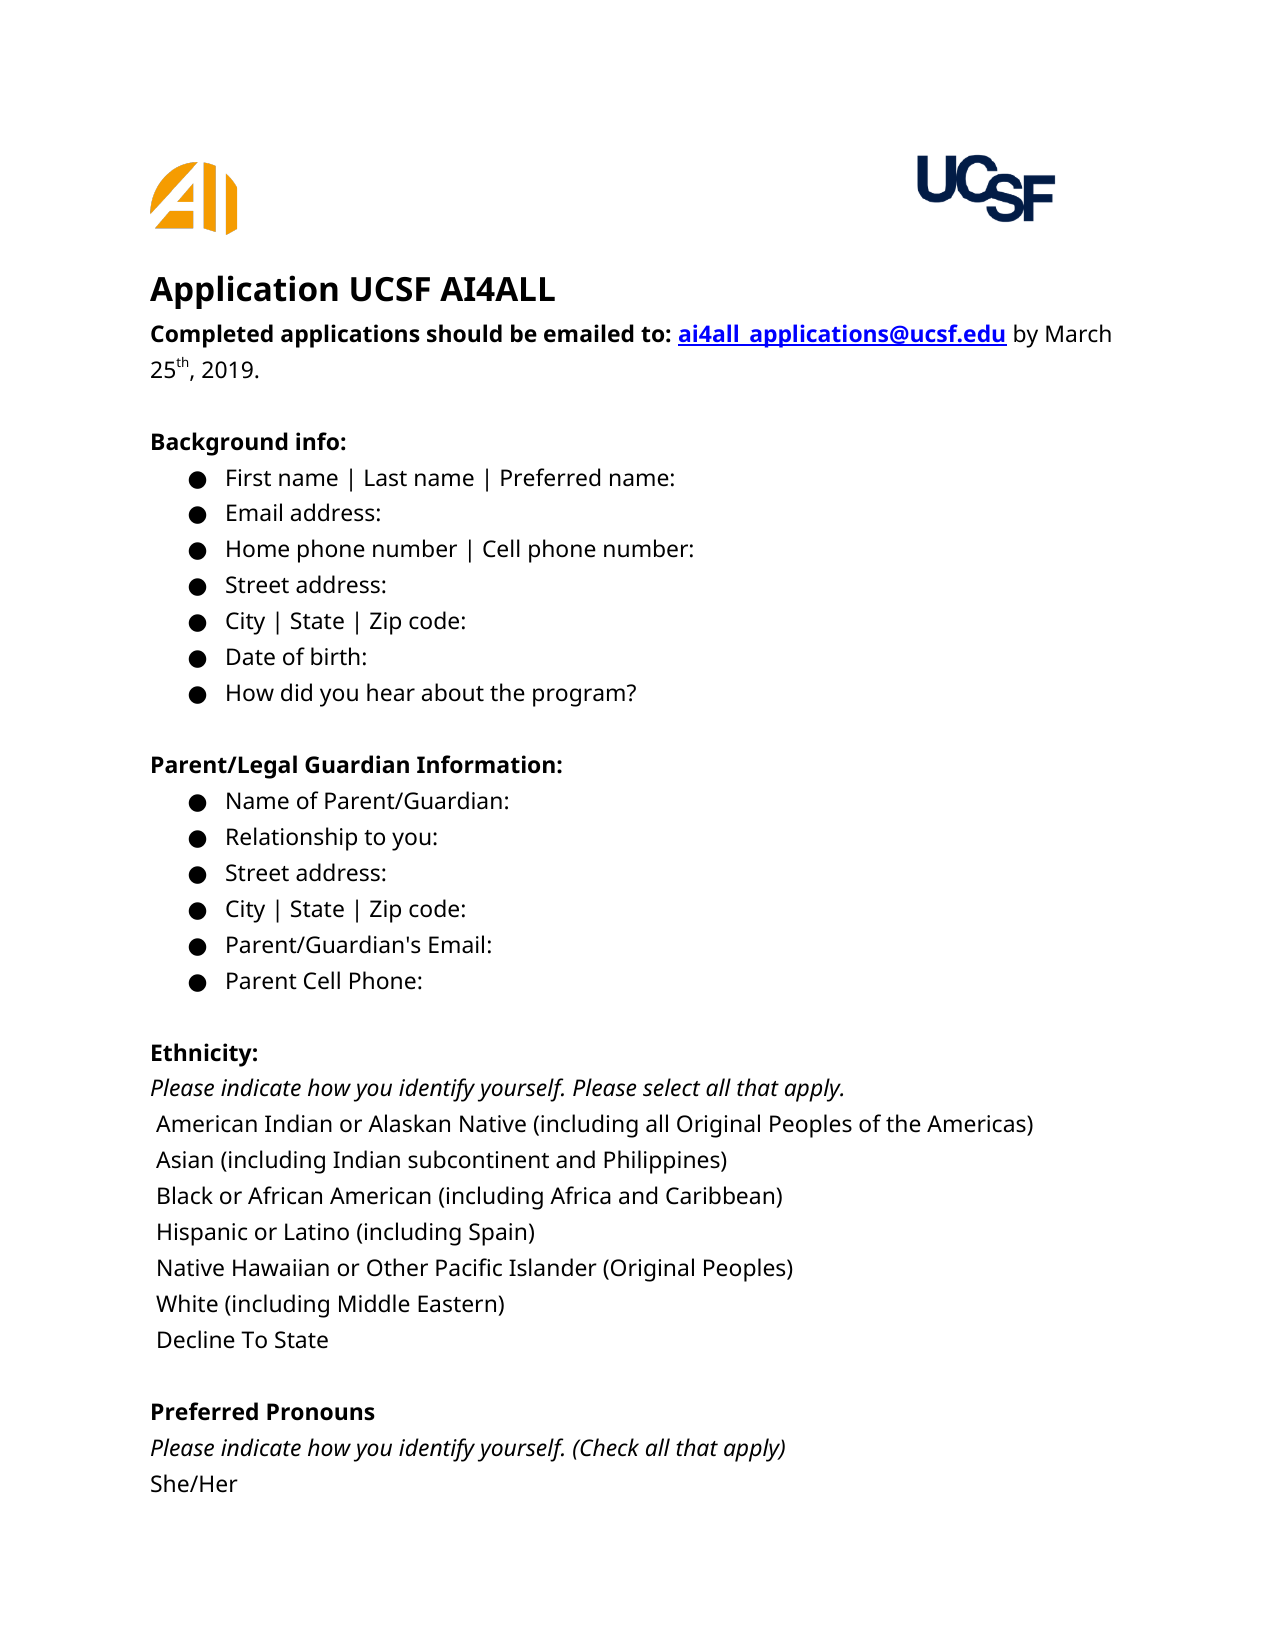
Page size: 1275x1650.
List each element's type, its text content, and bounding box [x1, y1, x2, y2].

list Street address: [187, 569, 1125, 601]
list City | State | Zip code: [187, 605, 1125, 636]
text Please indicate how you identify yourself. (Check all that apply) [150, 1432, 1125, 1463]
text Application UCSF AI4ALL [150, 266, 1125, 311]
text Preferred Pronouns [150, 1396, 1125, 1427]
list Relationship to you: [187, 821, 1125, 852]
list Street address: [187, 857, 1125, 888]
text Completed applications should be emailed to: ai4all_applications@ucsf.edu by March 25th, 2019. [150, 318, 1125, 385]
text Ethnicity: [150, 1036, 1125, 1068]
list Date of birth: [187, 641, 1125, 672]
list How did you hear about the program? [187, 677, 1125, 708]
picture [150, 162, 238, 235]
list City | State | Zip code: [187, 893, 1125, 924]
list Home phone number | Cell phone number: [187, 533, 1125, 564]
picture [900, 150, 1077, 235]
list First name | Last name | Preferred name: [187, 461, 1125, 493]
list Name of Parent/Guardian: [187, 785, 1125, 816]
text She/Her [150, 1468, 1125, 1499]
text Parent/Legal Guardian Information: [150, 749, 1125, 780]
text Please indicate how you identify yourself. Please select all that apply. American Indian or Alaskan Native (including all Original Peoples of the Americas) Asian (including Indian subcontinent and Philippines) Black or African American (including Africa and Caribbean) Hispanic or Latino (including Spain) Native Hawaiian or Other Pacific Islander (Original Peoples) White (including Middle Eastern) Decline To State [150, 1072, 1125, 1355]
text Background info: [150, 426, 1125, 457]
list Parent Cell Phone: [187, 964, 1125, 996]
list Email address: [187, 497, 1125, 529]
list Parent/Guardian's Email: [187, 929, 1125, 960]
